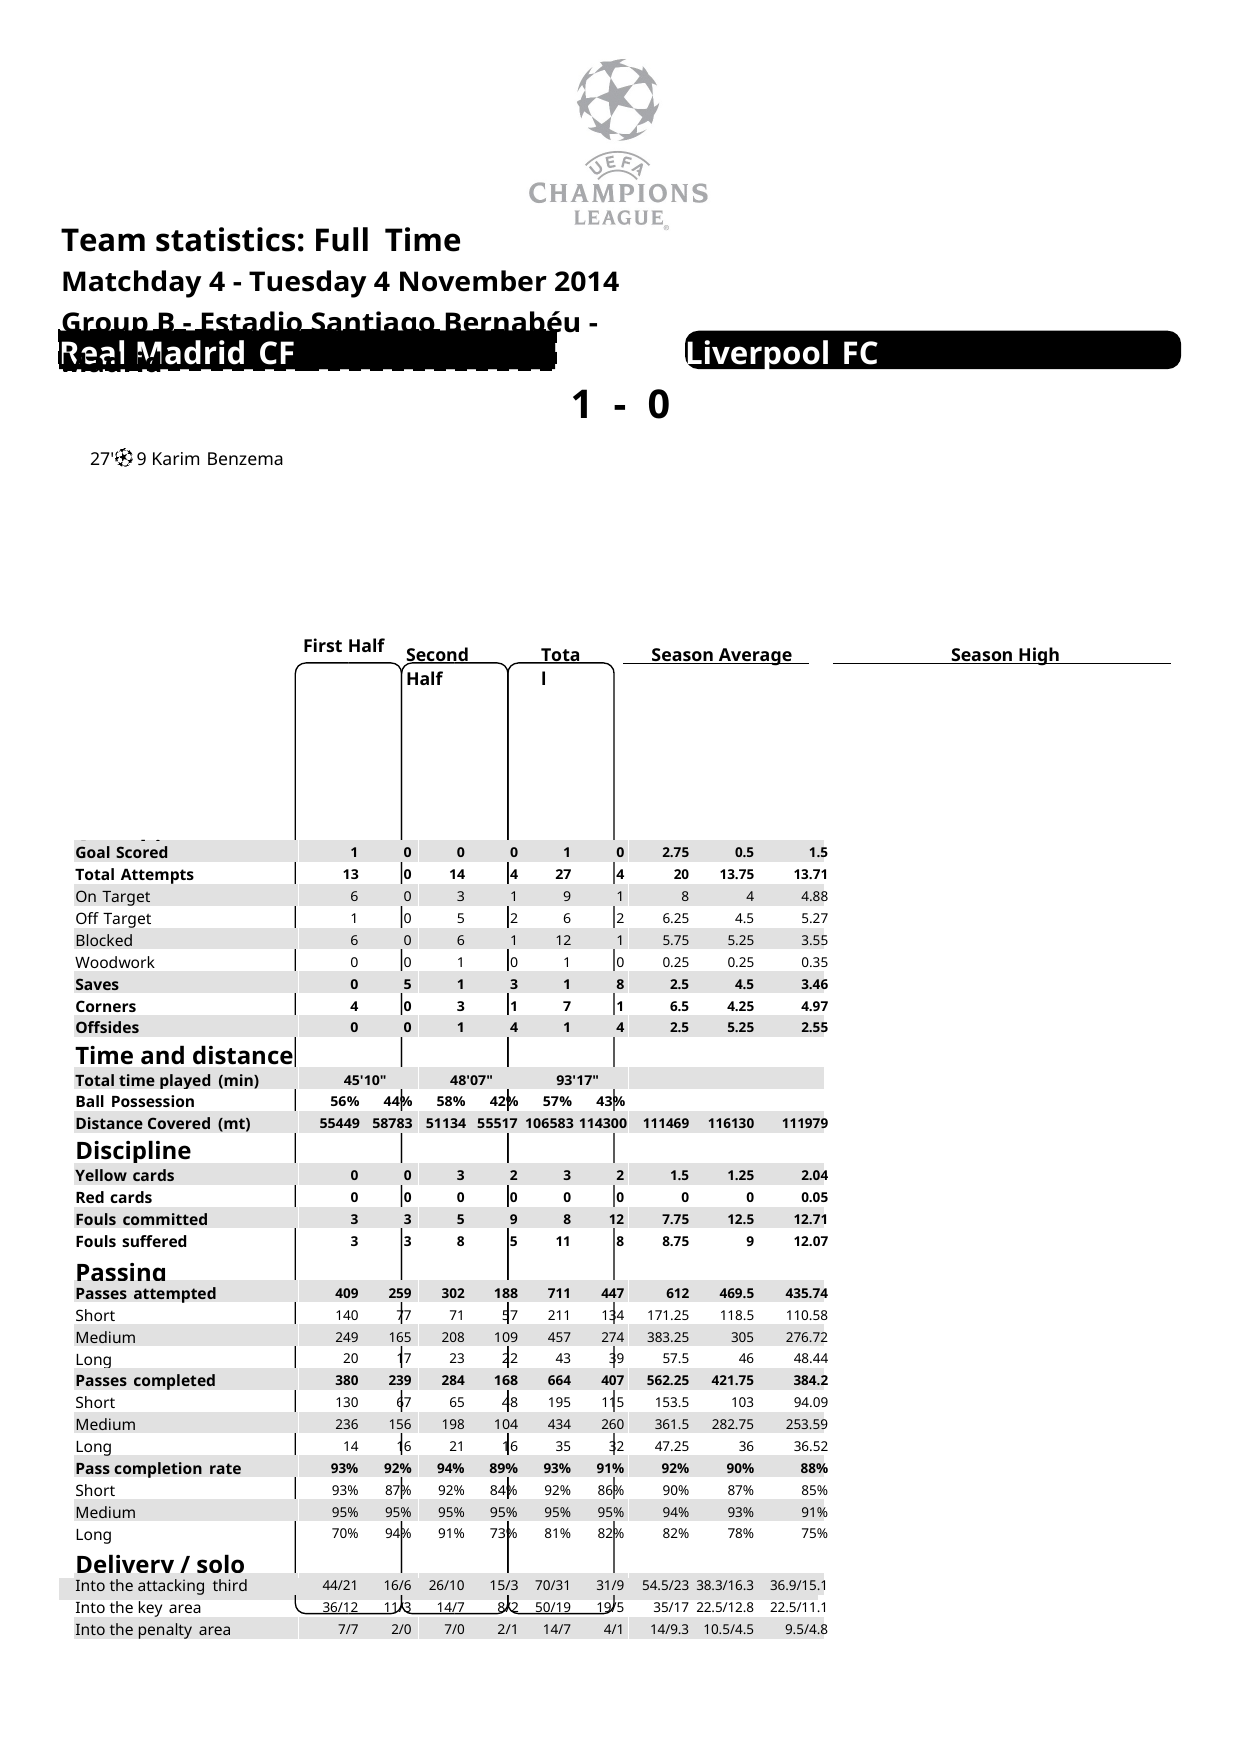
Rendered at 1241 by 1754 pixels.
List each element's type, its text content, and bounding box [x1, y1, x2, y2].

text Matchday 4 - Tuesday 4 November 2014 Group B - Estadio Santiago Bernabéu - Madrid [61, 263, 638, 381]
text Total [541, 643, 582, 691]
text Season High [833, 643, 1194, 667]
text Team statistics: Full Time [61, 217, 638, 260]
picture [522, 47, 716, 241]
text Second Half [406, 643, 505, 691]
text 27' 9 Karim Benzema [90, 447, 638, 471]
subtitle First Half [46, 634, 384, 658]
text 1 - 0 [568, 384, 672, 427]
text Season Average [623, 643, 809, 663]
